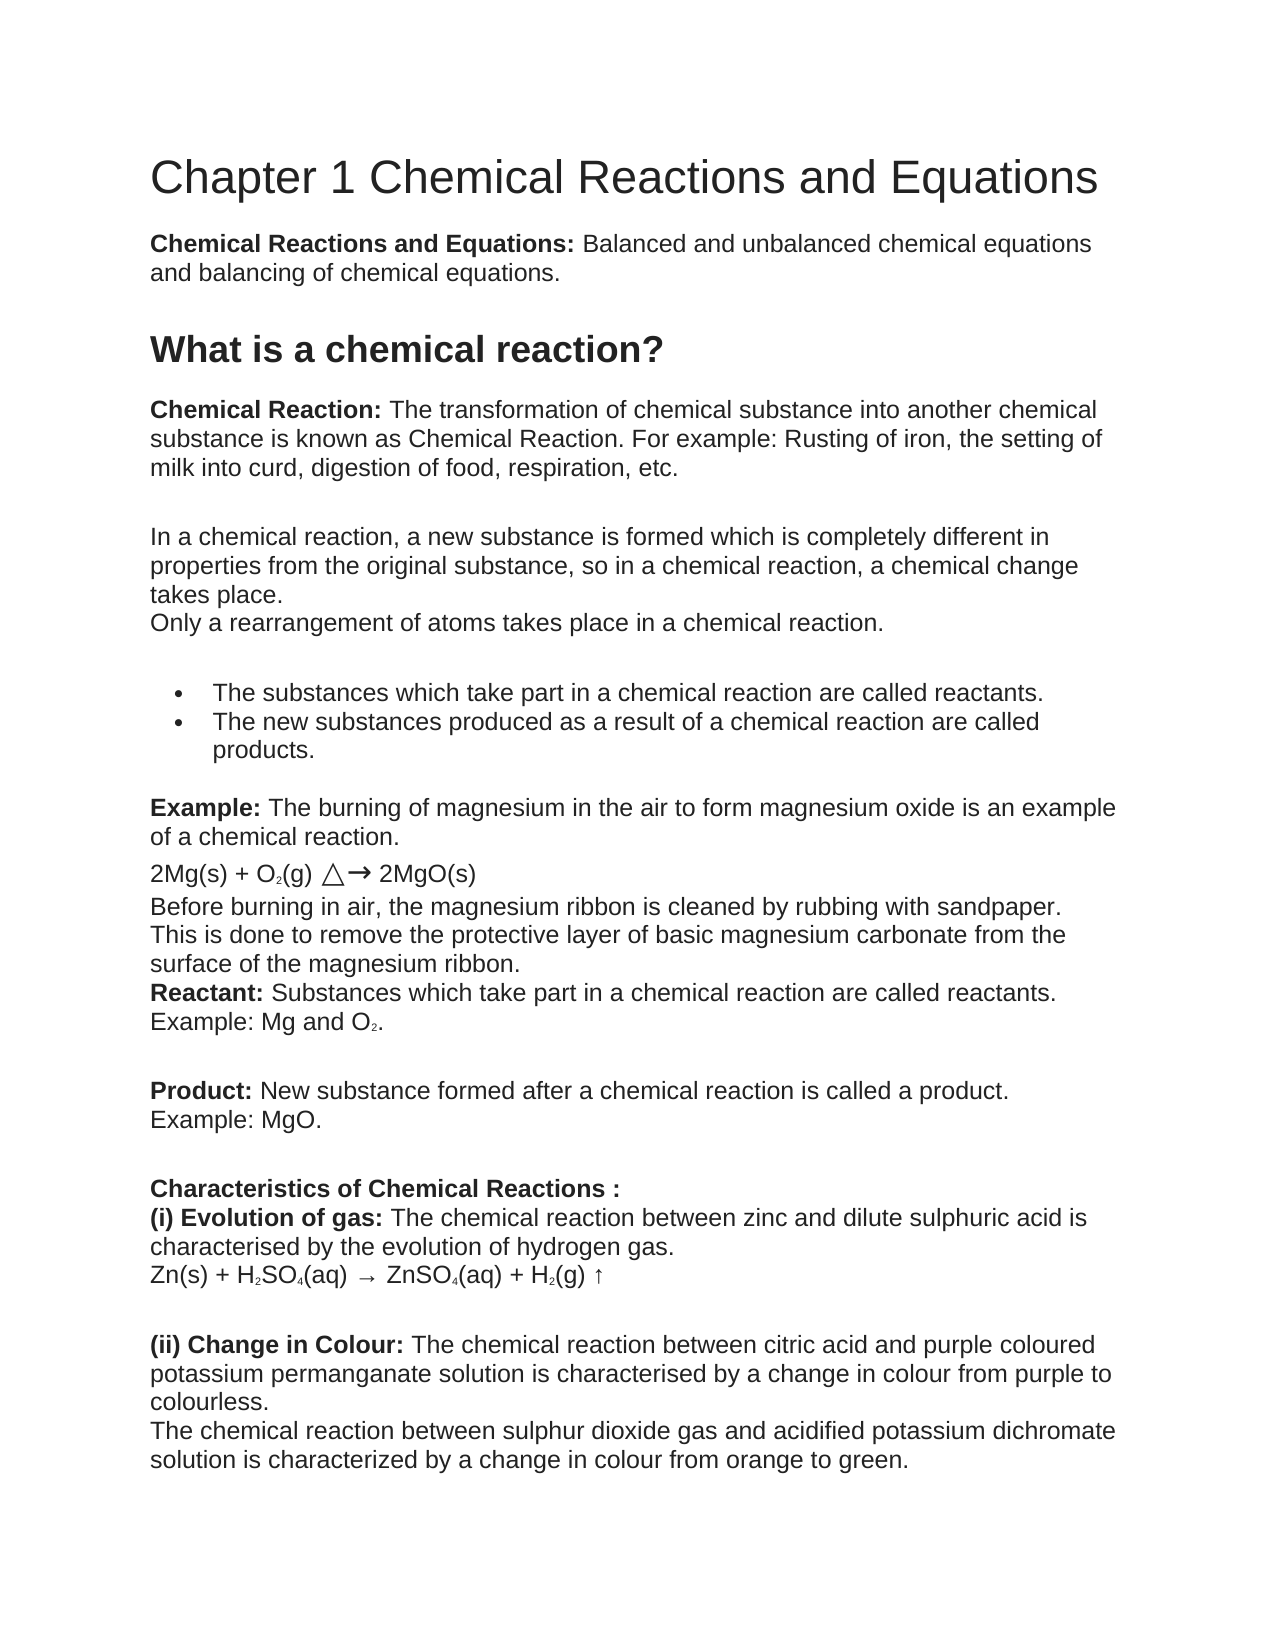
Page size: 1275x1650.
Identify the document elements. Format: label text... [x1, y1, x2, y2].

text Example: The burning of magnesium in the air to form magnesium oxide is an example of a chemical reaction. 2Mg(s) + O2(g) △→ 2MgO(s) Before burning in air, the magnesium ribbon is cleaned by rubbing with sandpaper. This is done to remove the protective layer of basic magnesium carbonate from the surface of the magnesium ribbon. [150, 793, 1125, 978]
text Product: New substance formed after a chemical reaction is called a product. Example: MgO. [150, 1076, 1125, 1134]
text Reactant: Substances which take part in a chemical reaction are called reactants. Example: Mg and O2. [150, 978, 1125, 1036]
text Chemical Reactions and Equations: Balanced and unbalanced chemical equations and balancing of chemical equations. [150, 229, 1125, 286]
list The substances which take part in a chemical reaction are called reactants. [175, 678, 1125, 706]
list The new substances produced as a result of a chemical reaction are called products. [175, 706, 1125, 764]
text Chapter 1 Chemical Reactions and Equations [150, 150, 1125, 204]
text In a chemical reaction, a new substance is formed which is completely different in properties from the original substance, so in a chemical reaction, a chemical change takes place. Only a rearrangement of atoms takes place in a chemical reaction. [150, 522, 1125, 637]
text Characteristics of Chemical Reactions : (i) Evolution of gas: The chemical reaction between zinc and dilute sulphuric acid is characterised by the evolution of hydrogen gas. Zn(s) + H2SO4(aq) → ZnSO4(aq) + H2(g) ↑ [150, 1174, 1125, 1289]
text Chemical Reaction: The transformation of chemical substance into another chemical substance is known as Chemical Reaction. For example: Rusting of iron, the setting of milk into curd, digestion of food, respiration, etc. [150, 395, 1125, 481]
text What is a chemical reaction? [150, 327, 1125, 370]
text (ii) Change in Colour: The chemical reaction between citric acid and purple coloured potassium permanganate solution is characterised by a change in colour from purple to colourless. The chemical reaction between sulphur dioxide gas and acidified potassium dichromate solution is characterized by a change in colour from orange to green. [150, 1330, 1125, 1474]
